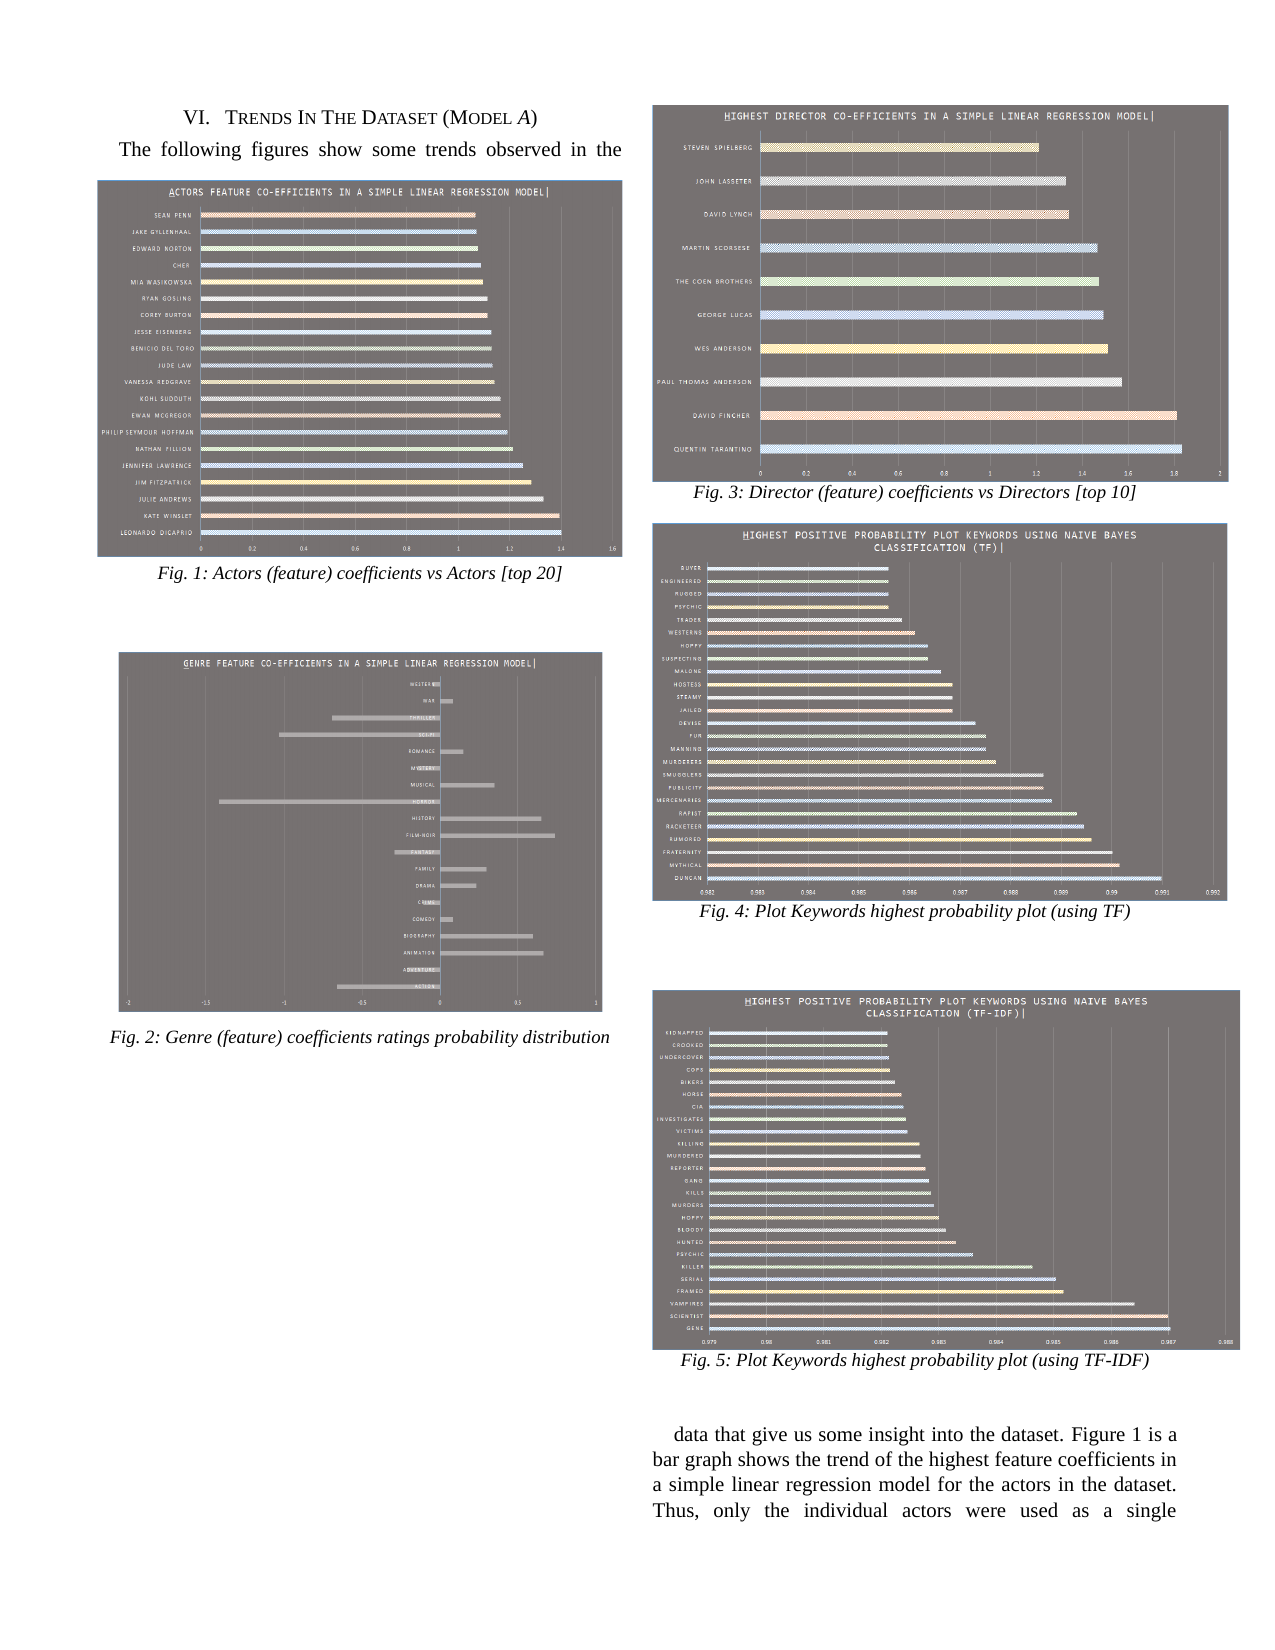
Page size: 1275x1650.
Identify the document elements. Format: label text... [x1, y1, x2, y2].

text The following figures show some trends observed in the [97, 137, 622, 180]
picture [652, 523, 1228, 901]
text Fig. 4: Plot Keywords highest probability plot (using TF) [652, 901, 1177, 922]
picture [97, 180, 623, 557]
text Fig. 1: Actors (feature) coefficients vs Actors [top 20] [97, 562, 622, 583]
picture [652, 990, 1241, 1350]
picture [118, 652, 603, 1012]
picture [652, 105, 1229, 482]
subtitle Trends In The Dataset (Model A) [97, 105, 622, 129]
text Fig. 5: Plot Keywords highest probability plot (using TF-IDF) [652, 1350, 1177, 1371]
subtitle Fig. 2: Genre (feature) coefficients ratings probability distribution [97, 1026, 622, 1047]
text Fig. 3: Director (feature) coefficients vs Directors [top 10] [652, 482, 1177, 503]
